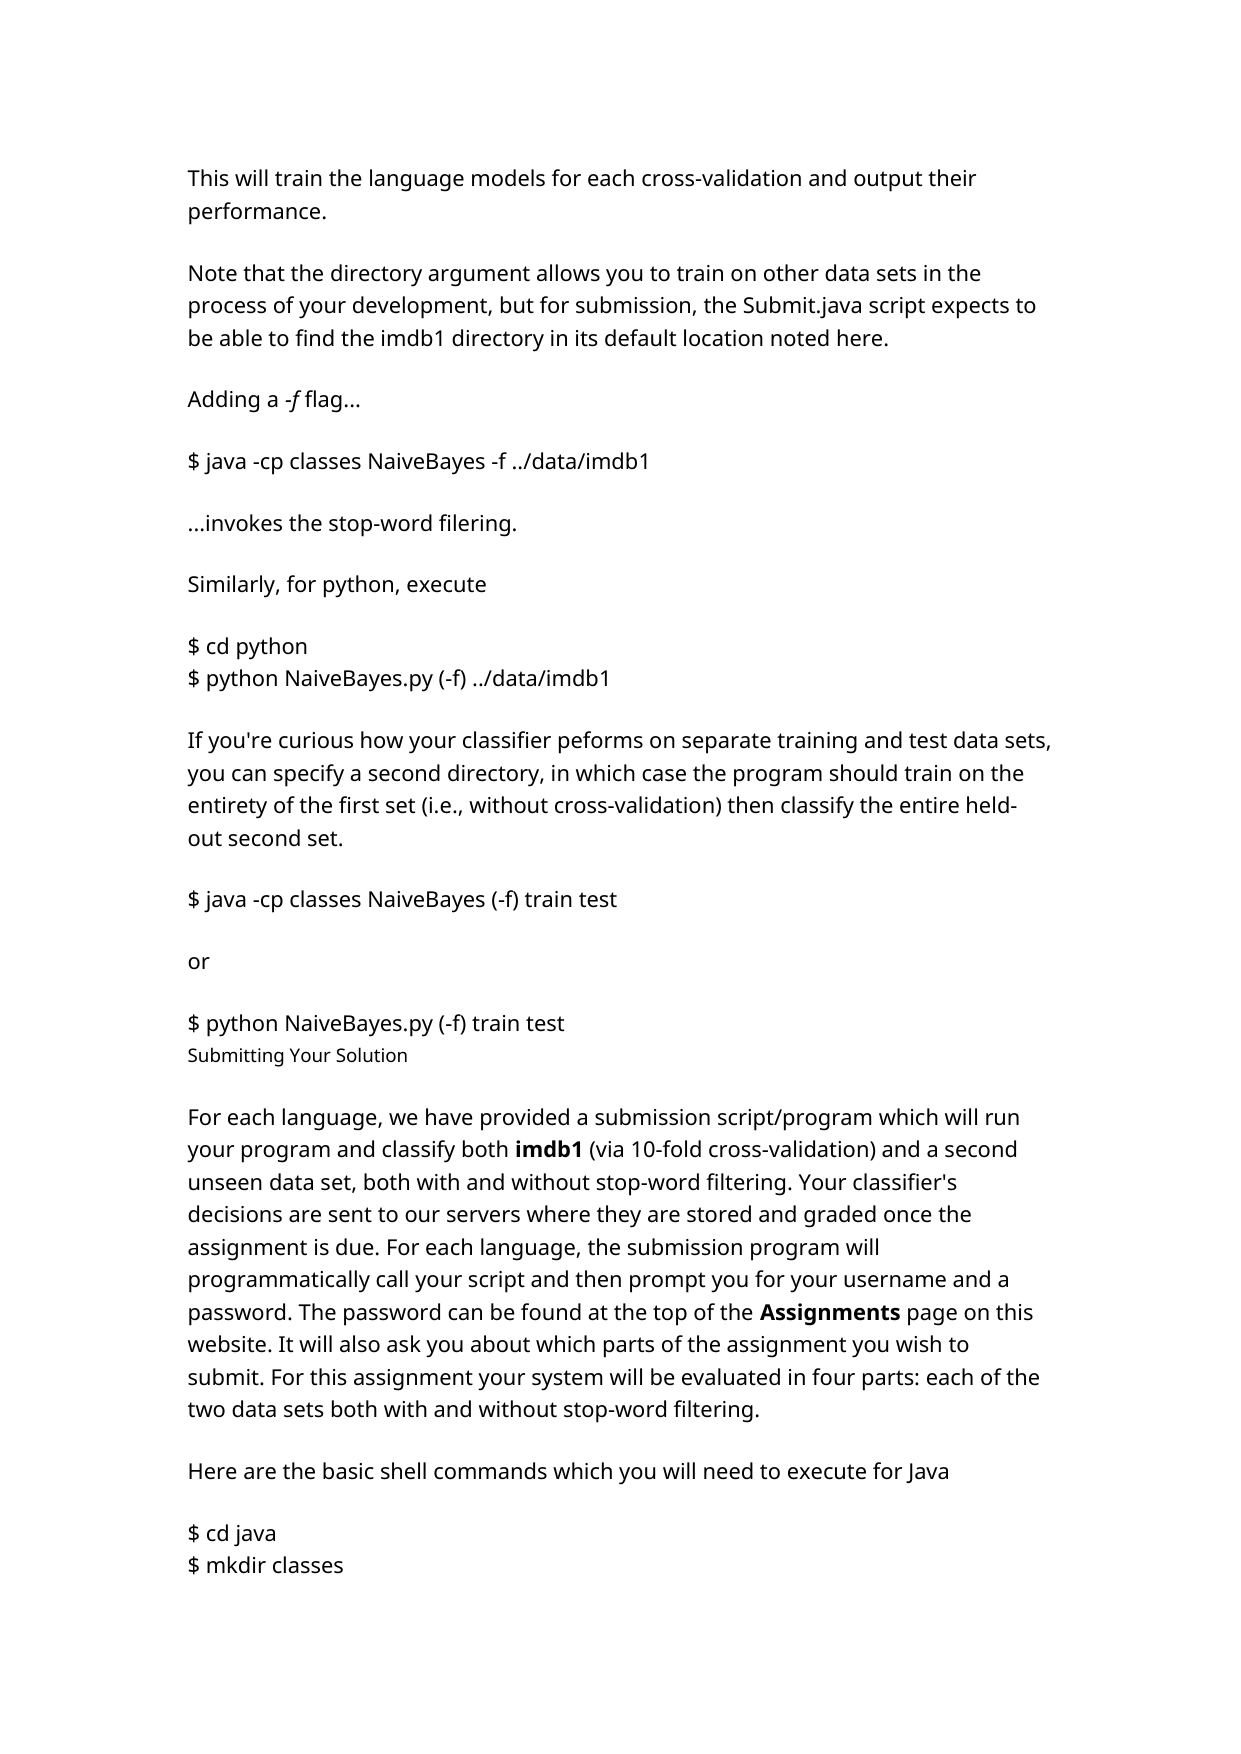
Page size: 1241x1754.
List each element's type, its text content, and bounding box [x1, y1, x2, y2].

text This will train the language models for each cross-validation and output their performance. [187, 162, 1053, 227]
text or [187, 944, 1053, 977]
text For each language, we have provided a submission script/program which will run your program and classify both imdb1 (via 10-fold cross-validation) and a second unseen data set, both with and without stop-word filtering. Your classifier's decisions are sent to our servers where they are stored and graded once the assignment is due. For each language, the submission program will programmatically call your script and then prompt you for your username and a password. The password can be found at the top of the Assignments page on this website. It will also ask you about which parts of the assignment you wish to submit. For this assignment your system will be evaluated in four parts: each of the two data sets both with and without stop-word filtering. [187, 1100, 1053, 1425]
text $ java -cp classes NaiveBayes (-f) train test [187, 883, 1053, 915]
text $ python NaiveBayes.py (-f) ../data/imdb1 [187, 662, 1053, 694]
text $ mkdir classes [187, 1549, 1053, 1581]
text Here are the basic shell commands which you will need to execute for Java [187, 1454, 1053, 1487]
text Similarly, for python, execute [187, 568, 1053, 600]
text If you're curious how your classifier peforms on separate training and test data sets, you can specify a second directory, in which case the program should train on the entirety of the first set (i.e., without cross-validation) then classify the entire held-out second set. [187, 724, 1053, 854]
text $ python NaiveBayes.py (-f) train test [187, 1006, 1053, 1039]
text $ cd java [187, 1516, 1053, 1549]
text Adding a -f flag... [187, 383, 1053, 415]
text Note that the directory argument allows you to train on other data sets in the process of your development, but for submission, the Submit.java script expects to be able to find the imdb1 directory in its default location noted here. [187, 256, 1053, 354]
text Submitting Your Solution [187, 1039, 1053, 1071]
text ...invokes the stop-word filering. [187, 506, 1053, 539]
text $ java -cp classes NaiveBayes -f ../data/imdb1 [187, 444, 1053, 477]
text $ cd python [187, 629, 1053, 662]
